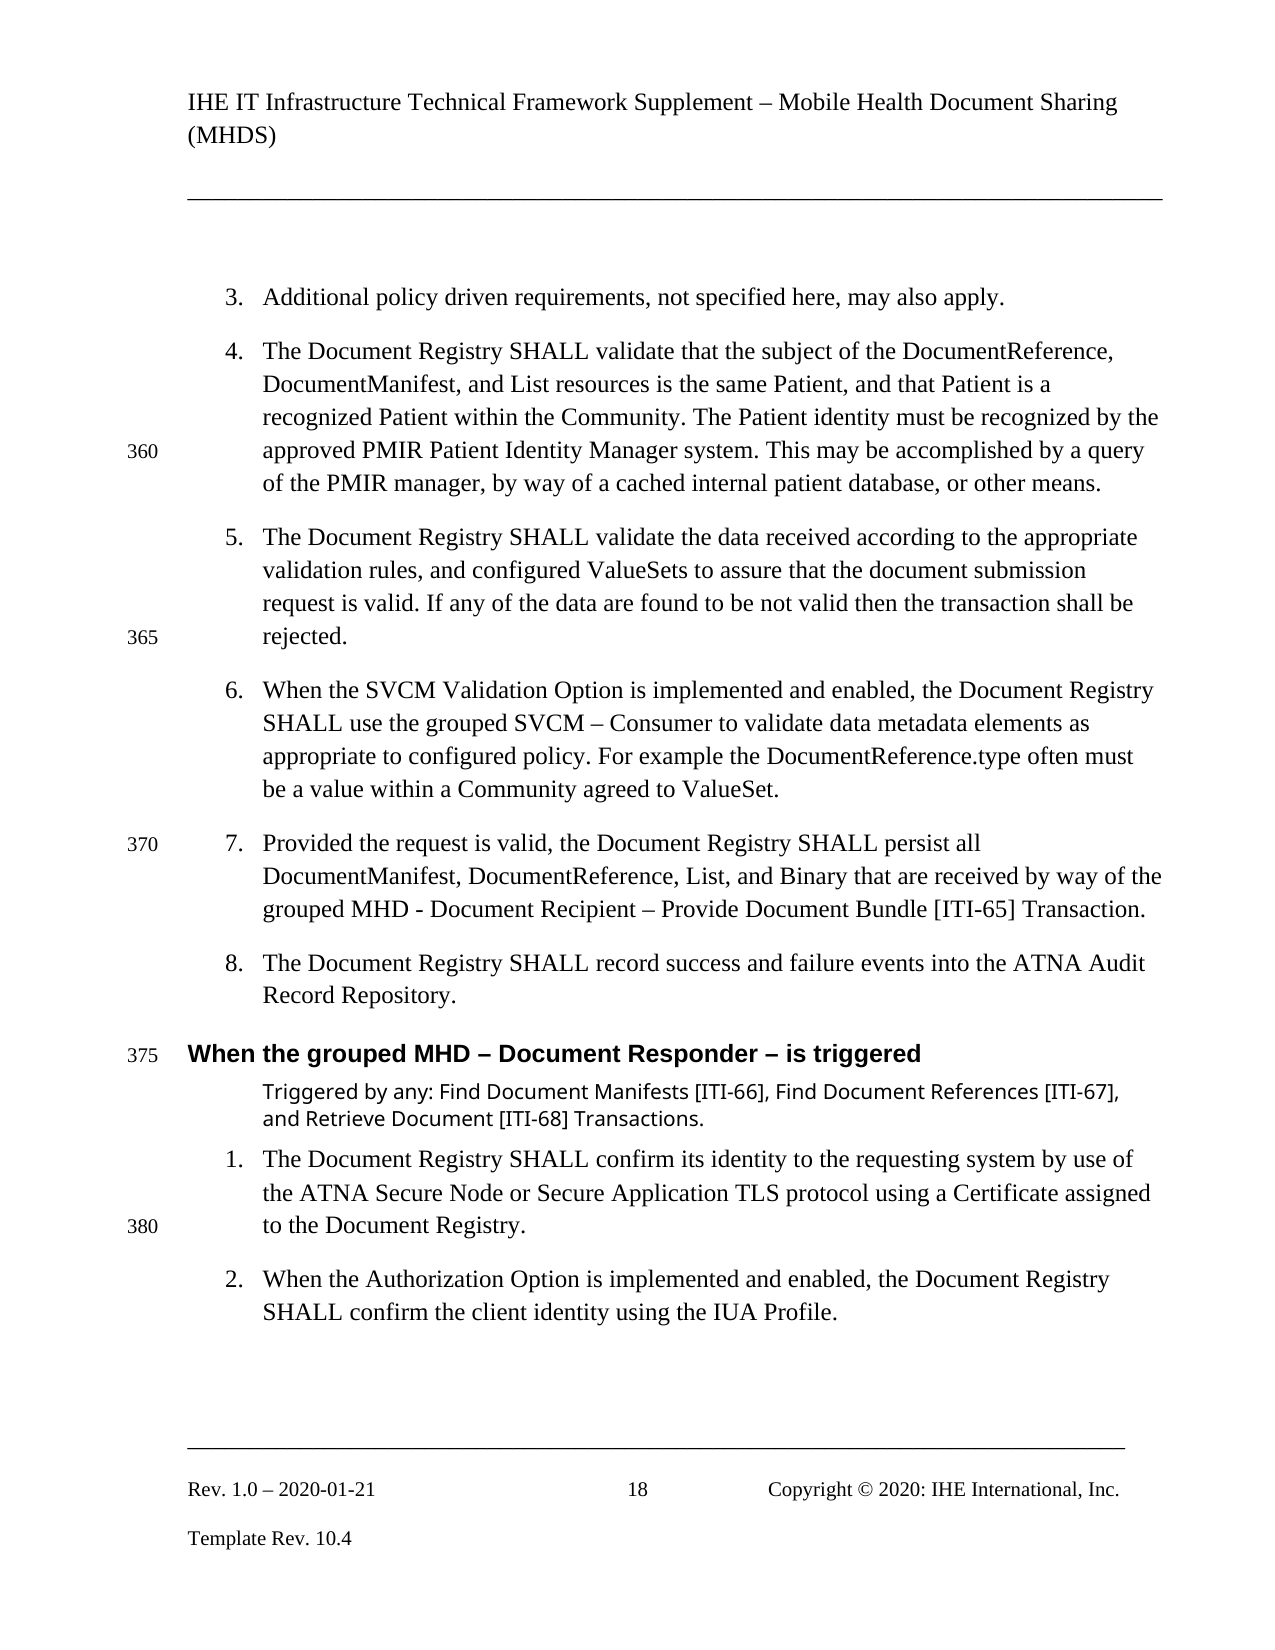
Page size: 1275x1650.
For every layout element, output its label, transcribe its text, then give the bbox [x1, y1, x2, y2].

list When the Authorization Option is implemented and enabled, the Document Registry SHALL confirm the client identity using the IUA Profile. [225, 1264, 1162, 1326]
list The Document Registry SHALL validate that the subject of the DocumentReference, DocumentManifest, and List resources is the same Patient, and that Patient is a recognized Patient within the Community. The Patient identity must be recognized by the approved PMIR Patient Identity Manager system. This may be accomplished by a query of the PMIR manager, by way of a cached internal patient database, or other means. [225, 336, 1162, 497]
list Provided the request is valid, the Document Registry SHALL persist all DocumentManifest, DocumentReference, List, and Binary that are received by way of the grouped MHD - Document Recipient – Provide Document Bundle [ITI-65] Transaction. [225, 828, 1162, 922]
list The Document Registry SHALL confirm its identity to the requesting system by use of the ATNA Secure Node or Secure Application TLS protocol using a Certificate assigned to the Document Registry. [225, 1144, 1162, 1239]
list Additional policy driven requirements, not specified here, may also apply. [225, 282, 1162, 311]
list The Document Registry SHALL record success and failure events into the ATNA Audit Record Repository. [225, 948, 1162, 1009]
list The Document Registry SHALL validate the data received according to the appropriate validation rules, and configured ValueSets to assure that the document submission request is valid. If any of the data are found to be not valid then the transaction shall be rejected. [225, 522, 1162, 650]
text Triggered by any: Find Document Manifests [ITI-66], Find Document References [ITI-67], and Retrieve Document [ITI-68] Transactions. [262, 1078, 1162, 1132]
subtitle When the grouped MHD – Document Responder – is triggered [187, 1039, 1162, 1067]
list When the SVCM Validation Option is implemented and enabled, the Document Registry SHALL use the grouped SVCM – Consumer to validate data metadata elements as appropriate to configured policy. For example the DocumentReference.type often must be a value within a Community agreed to ValueSet. [225, 675, 1162, 803]
